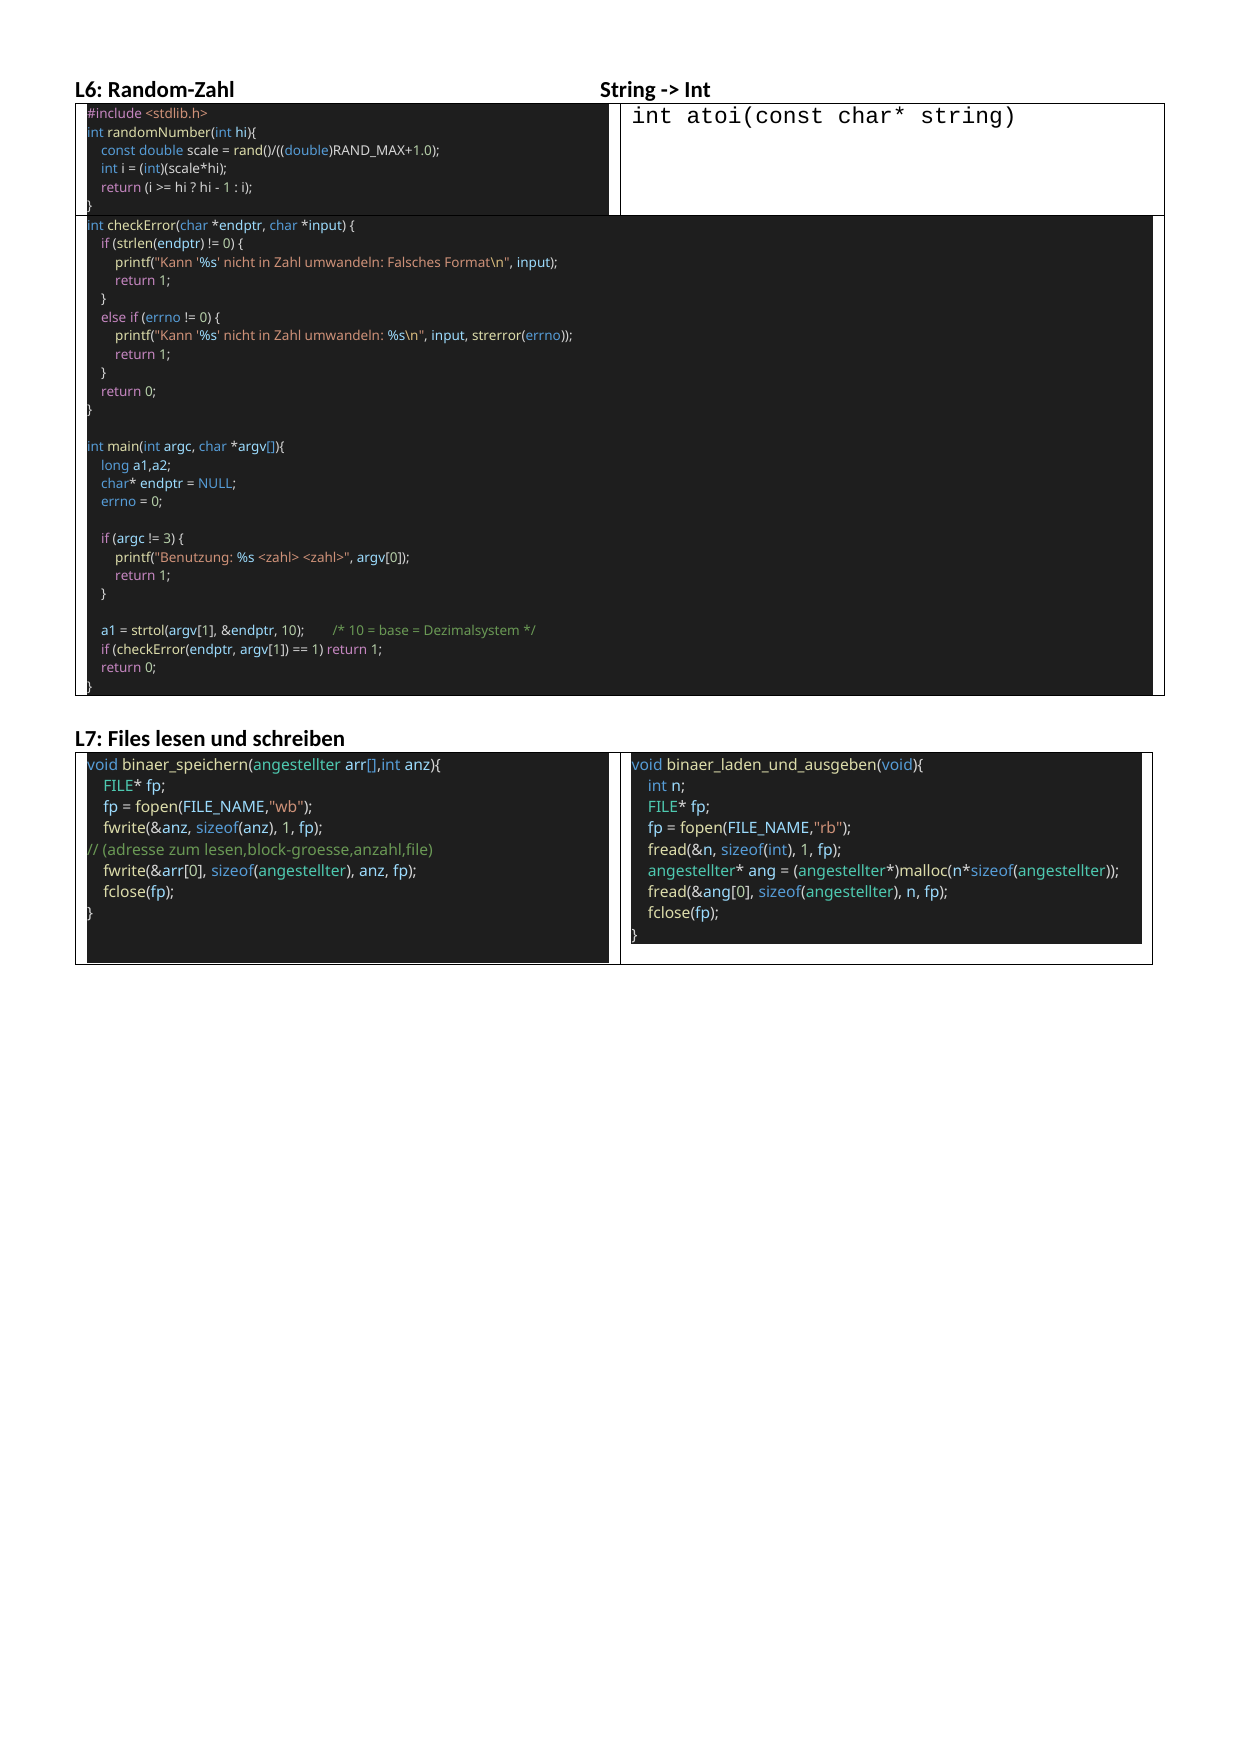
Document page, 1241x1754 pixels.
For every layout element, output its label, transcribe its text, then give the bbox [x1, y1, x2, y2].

table_header int atoi(const char* string) [621, 104, 1164, 215]
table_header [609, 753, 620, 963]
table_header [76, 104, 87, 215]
text L7: Files lesen und schreiben [75, 724, 1165, 752]
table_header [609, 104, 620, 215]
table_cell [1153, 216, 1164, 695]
table_header void binaer_laden_und_ausgeben(void){ int n; FILE* fp; fp = fopen(FILE_NAME,"rb"); fread(&n, sizeof(int), 1, fp); angestellter* ang = (angestellter*)malloc(n*sizeof(angestellter)); fread(&ang[0], sizeof(angestellter), n, fp); fclose(fp); } [621, 753, 1152, 963]
text L6: Random-Zahl String -> Int [75, 75, 1165, 103]
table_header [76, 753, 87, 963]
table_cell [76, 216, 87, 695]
